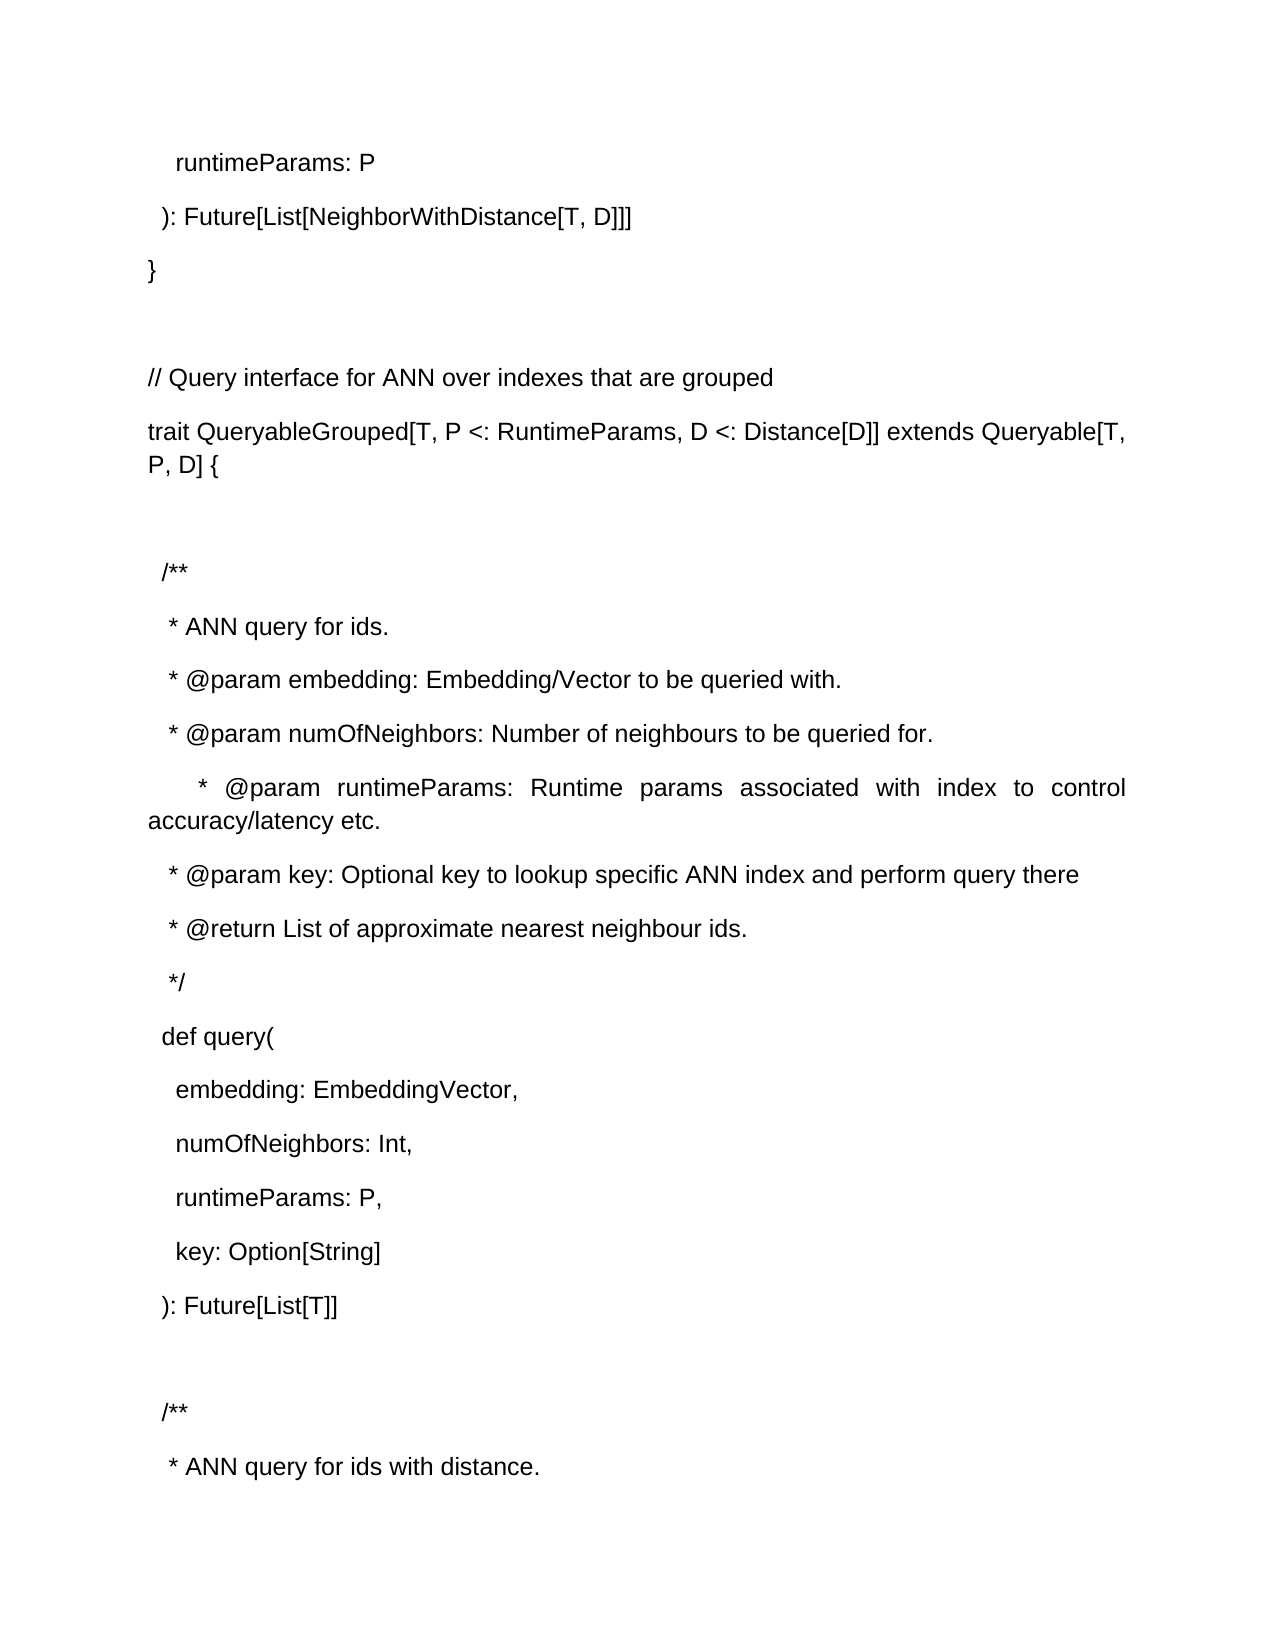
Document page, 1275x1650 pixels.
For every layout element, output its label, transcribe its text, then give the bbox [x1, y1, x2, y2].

text * @return List of approximate nearest neighbour ids. [148, 914, 1127, 942]
text * @param runtimeParams: Runtime params associated with index to control accuracy/latency etc. [148, 773, 1127, 835]
text */ [148, 968, 1127, 996]
text ): Future[List[NeighborWithDistance[T, D]]] [148, 201, 1127, 230]
text * @param numOfNeighbors: Number of neighbours to be queried for. [148, 719, 1127, 748]
text numOfNeighbors: Int, [148, 1129, 1127, 1158]
text } [148, 255, 1127, 284]
text * @param key: Optional key to lookup specific ANN index and perform query there [148, 860, 1127, 889]
text /** [148, 1398, 1127, 1427]
text key: Option[String] [148, 1237, 1127, 1266]
text * ANN query for ids with distance. [148, 1452, 1127, 1481]
text ): Future[List[T]] [148, 1291, 1127, 1319]
text embedding: EmbeddingVector, [148, 1075, 1127, 1104]
text runtimeParams: P, [148, 1183, 1127, 1212]
text trait QueryableGrouped[T, P <: RuntimeParams, D <: Distance[D]] extends Queryable[T, P, D] { [148, 417, 1127, 479]
text runtimeParams: P [148, 148, 1127, 176]
text * ANN query for ids. [148, 611, 1127, 640]
text // Query interface for ANN over indexes that are grouped [148, 363, 1127, 392]
text * @param embedding: Embedding/Vector to be queried with. [148, 665, 1127, 694]
text def query( [148, 1021, 1127, 1050]
text /** [148, 558, 1127, 586]
